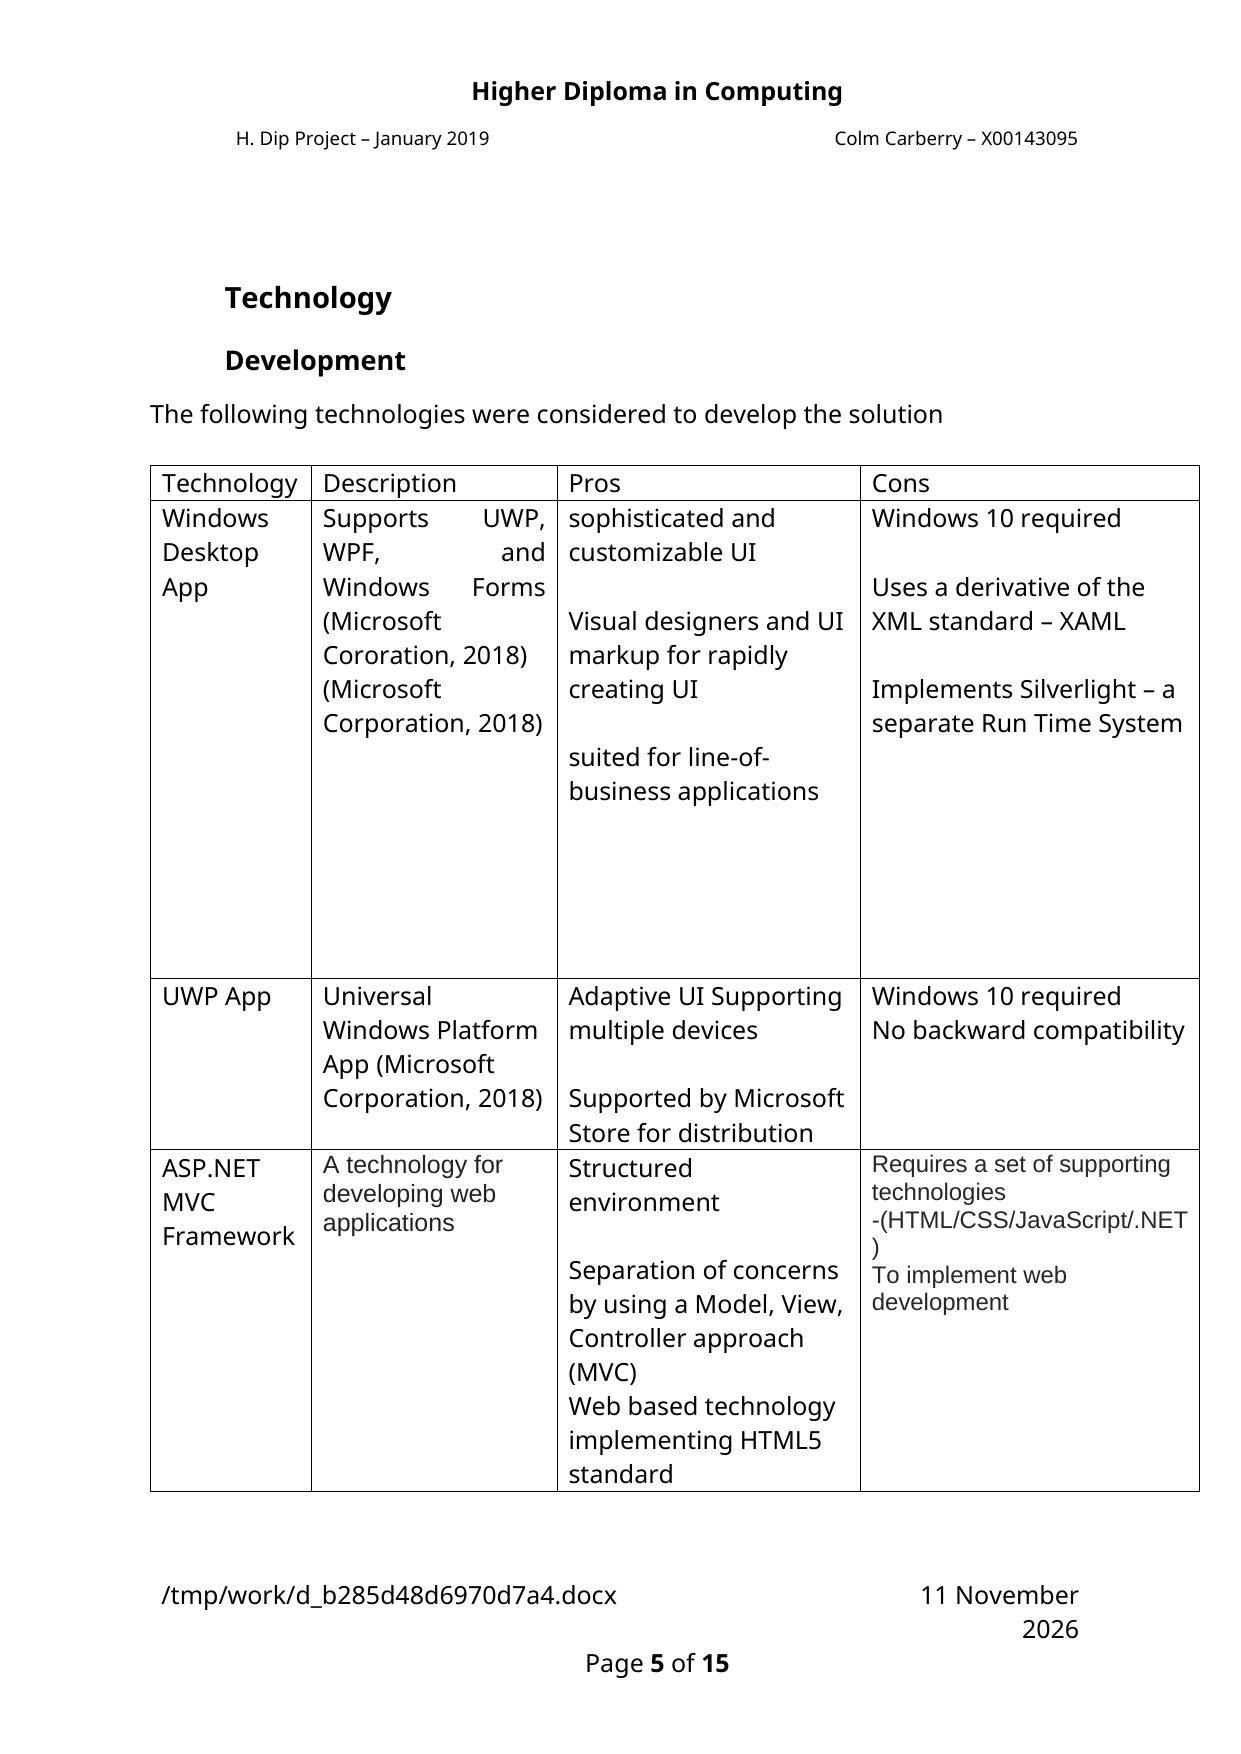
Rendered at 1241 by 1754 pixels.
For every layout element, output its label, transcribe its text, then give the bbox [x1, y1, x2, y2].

subtitle Technology [224, 278, 1090, 317]
table_cell Windows Desktop App [151, 501, 311, 978]
table_cell Structured environment Separation of concerns by using a Model, View, Controller approach (MVC) Web based technology implementing HTML5 standard [558, 1150, 860, 1491]
subtitle Development [224, 341, 1090, 378]
table_cell Windows 10 required Uses a derivative of the XML standard – XAML Implements Silverlight – a separate Run Time System [861, 501, 1199, 978]
table_cell sophisticated and customizable UI Visual designers and UI markup for rapidly creating UI suited for line-of-business applications [558, 501, 860, 978]
table_cell A technology for developing web applications [312, 1150, 557, 1491]
table_cell Requires a set of supporting technologies -(HTML/CSS/JavaScript/.NET) To implement web development [861, 1150, 1199, 1491]
table_header Pros [558, 466, 860, 500]
table_cell Supports UWP, WPF, and Windows Forms [312, 501, 557, 978]
text The following technologies were considered to develop the solution [150, 397, 1090, 431]
table_cell Windows 10 required No backward compatibility [861, 979, 1199, 1149]
table_cell Universal Windows Platform App [312, 979, 557, 1149]
table_header Cons [861, 466, 1199, 500]
table_cell UWP App [151, 979, 311, 1149]
table_cell ASP.NET MVC Framework [151, 1150, 311, 1491]
table_cell Adaptive UI Supporting multiple devices Supported by Microsoft Store for distribution [558, 979, 860, 1149]
table_header Technology [151, 466, 311, 500]
table_header Description [312, 466, 557, 500]
